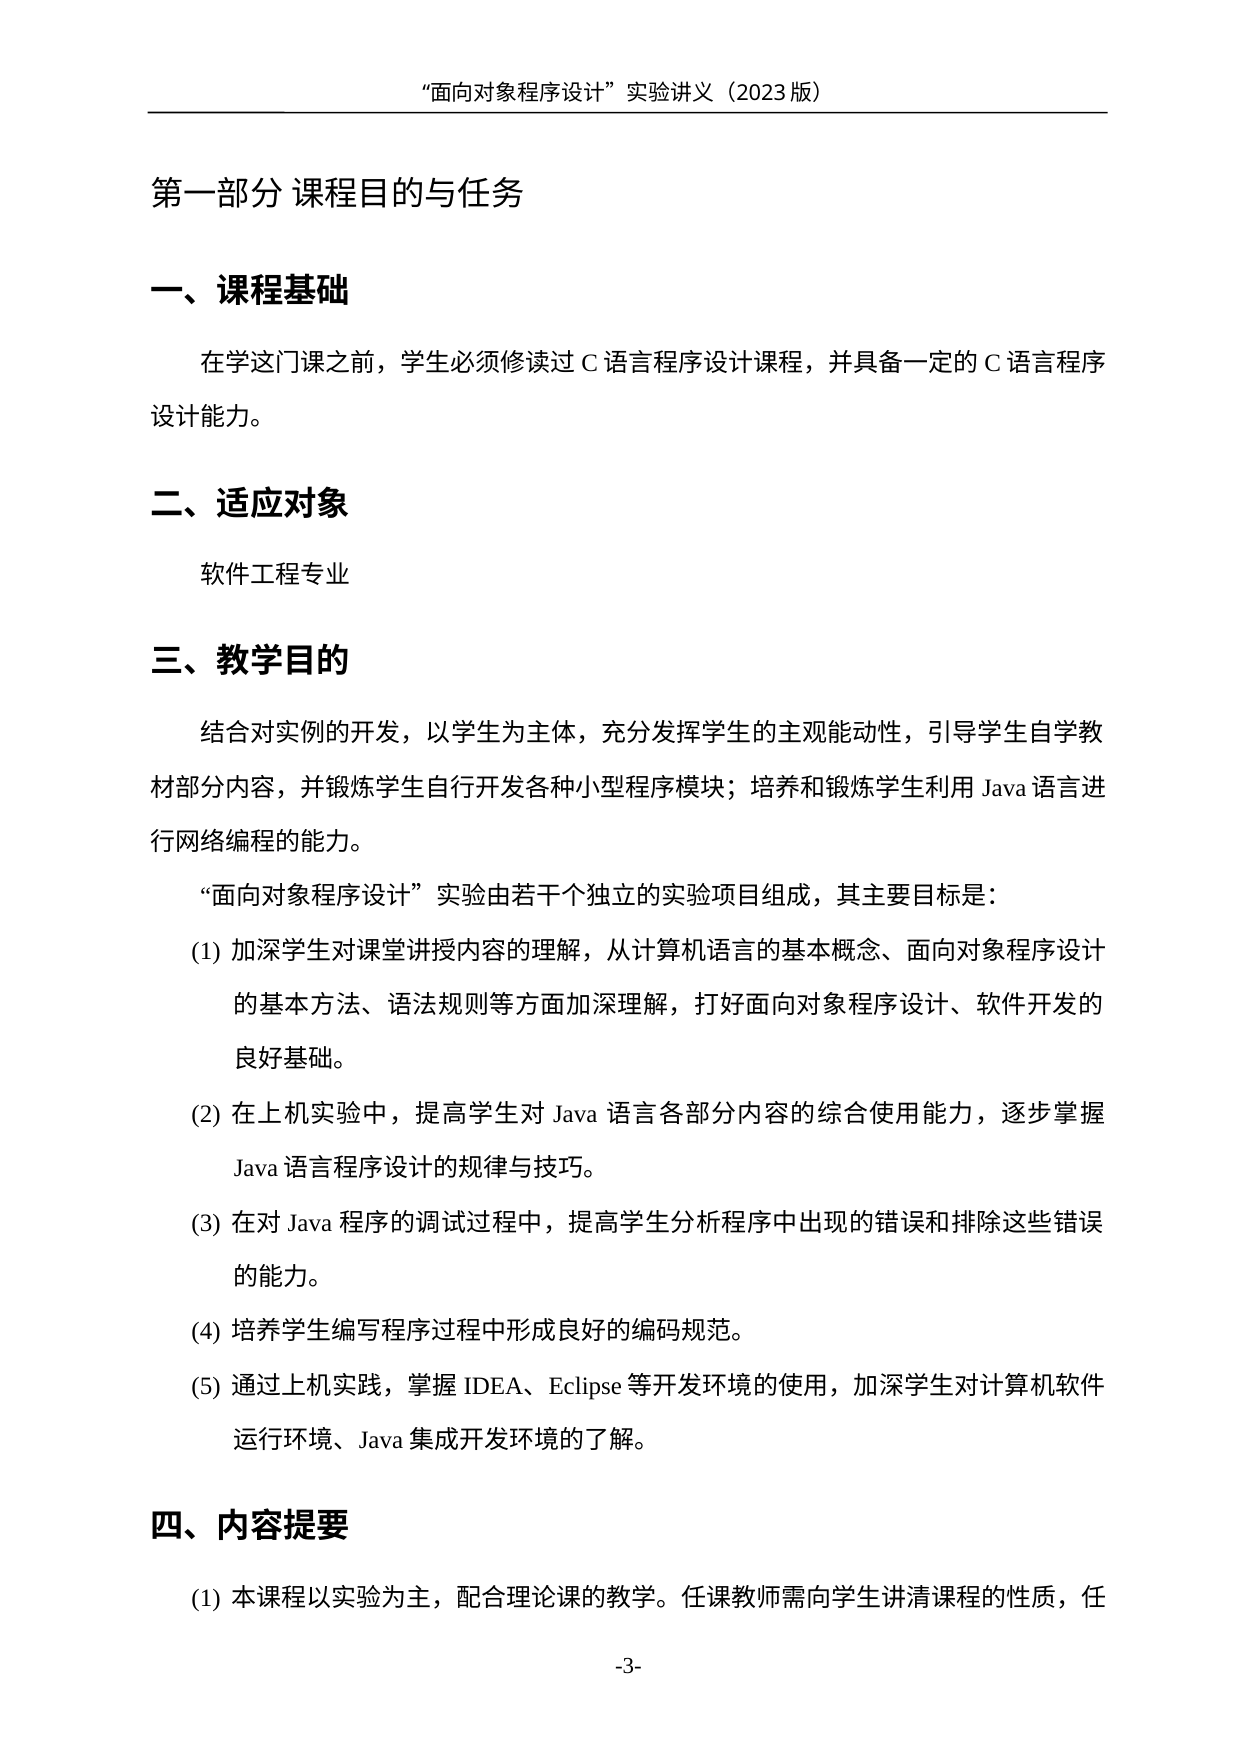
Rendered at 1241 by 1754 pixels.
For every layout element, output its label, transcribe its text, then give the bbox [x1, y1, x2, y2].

list 加深学生对课堂讲授内容的理解，从计算机语言的基本概念、面向对象程序设计的基本方法、语法规则等方面加深理解，打好面向对象程序设计、软件开发的良好基础。 [191, 930, 1106, 1075]
list 在对Java 程序的调试过程中，提高学生分析程序中出现的错误和排除这些错误的能力。 [191, 1202, 1106, 1293]
subtitle 四、内容提要 [150, 1499, 1106, 1547]
list 培养学生编写程序过程中形成良好的编码规范。 [191, 1311, 1106, 1347]
text 在学这门课之前，学生必须修读过C语言程序设计课程，并具备一定的C语言程序设计能力。 [150, 342, 1106, 433]
subtitle 一、课程基础 [150, 264, 1106, 312]
subtitle 三、教学目的 [150, 634, 1106, 682]
text 软件工程专业 [150, 555, 1106, 591]
list 通过上机实践，掌握IDEA、Eclipse等开发环境的使用，加深学生对计算机软件运行环境、Java 集成开发环境的了解。 [191, 1365, 1106, 1456]
subtitle 二、适应对象 [150, 476, 1106, 524]
subtitle 第一部分 课程目的与任务 [150, 167, 1106, 215]
text “面向对象程序设计”实验由若干个独立的实验项目组成，其主要目标是： [150, 876, 1106, 912]
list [191, 1577, 1106, 1614]
list 在上机实验中，提高学生对Java 语言各部分内容的综合使用能力，逐步掌握Java语言程序设计的规律与技巧。 [191, 1093, 1106, 1184]
text 结合对实例的开发，以学生为主体，充分发挥学生的主观能动性，引导学生自学教材部分内容，并锻炼学生自行开发各种小型程序模块；培养和锻炼学生利用Java语言进行网络编程的能力。 [150, 713, 1106, 858]
